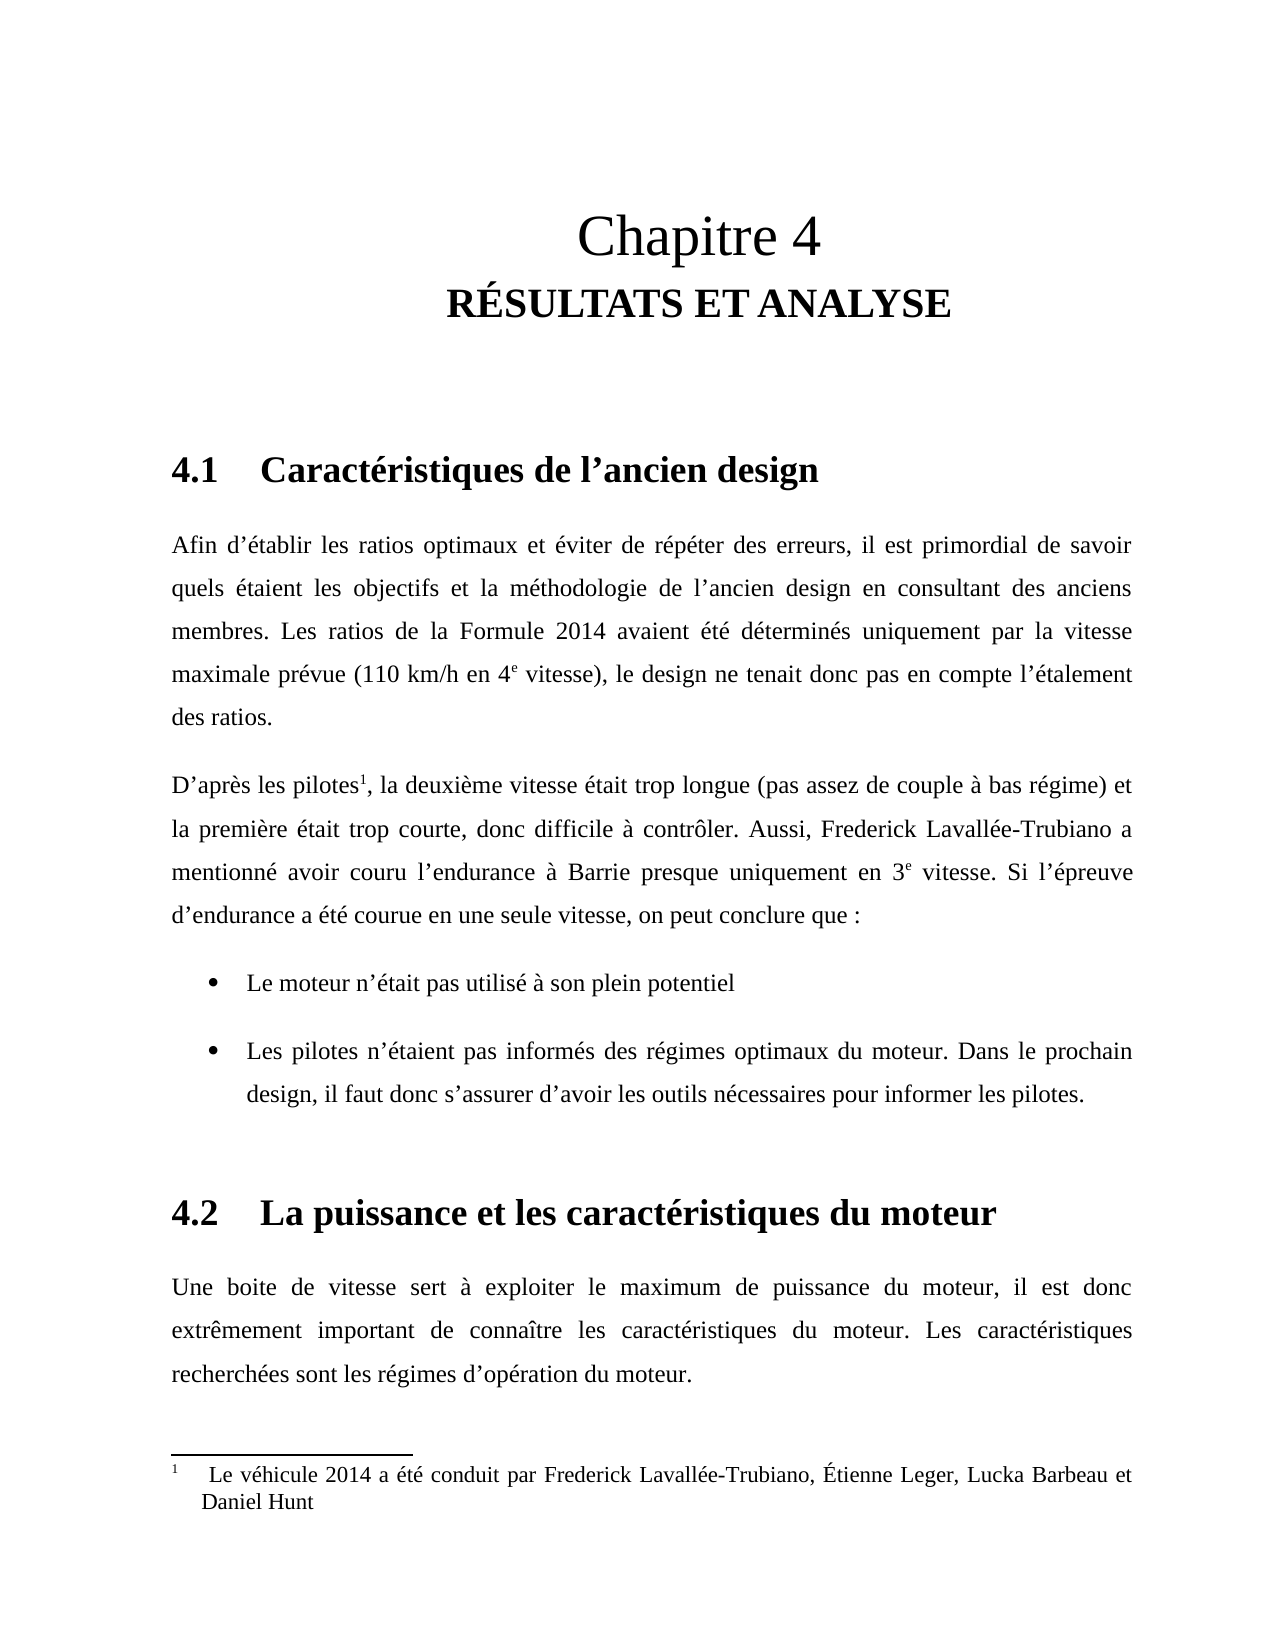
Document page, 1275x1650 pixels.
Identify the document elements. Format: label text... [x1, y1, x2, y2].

subtitle RÉSULTATS ET ANALYSE [265, 205, 1133, 330]
list Le moteur n’était pas utilisé à son plein potentiel [209, 968, 1133, 997]
subtitle Caractéristiques de l’ancien design [171, 442, 1133, 492]
subtitle La puissance et les caractéristiques du moteur [171, 1185, 1133, 1235]
text Une boite de vitesse sert à exploiter le maximum de puissance du moteur, il est donc extrêmement important de connaître les caractéristiques du moteur. Les caractéristiques recherchées sont les régimes d’opération du moteur. [171, 1272, 1133, 1387]
list Les pilotes n’étaient pas informés des régimes optimaux du moteur. Dans le prochain design, il faut donc s’assurer d’avoir les outils nécessaires pour informer les pilotes. [209, 1036, 1133, 1108]
text D’après les pilotes, la deuxième vitesse était trop longue (pas assez de couple à bas régime) et la première était trop courte, donc difficile à contrôler. Aussi, Frederick Lavallée-Trubiano a mentionné avoir couru l’endurance à Barrie presque uniquement en 3e vitesse. Si l’épreuve d’endurance a été courue en une seule vitesse, on peut conclure que : [171, 771, 1133, 929]
text Afin d’établir les ratios optimaux et éviter de répéter des erreurs, il est primordial de savoir quels étaient les objectifs et la méthodologie de l’ancien design en consultant des anciens membres. Les ratios de la Formule 2014 avaient été déterminés uniquement par la vitesse maximale prévue (110 km/h en 4e vitesse), le design ne tenait donc pas en compte l’étalement des ratios. [171, 530, 1133, 731]
